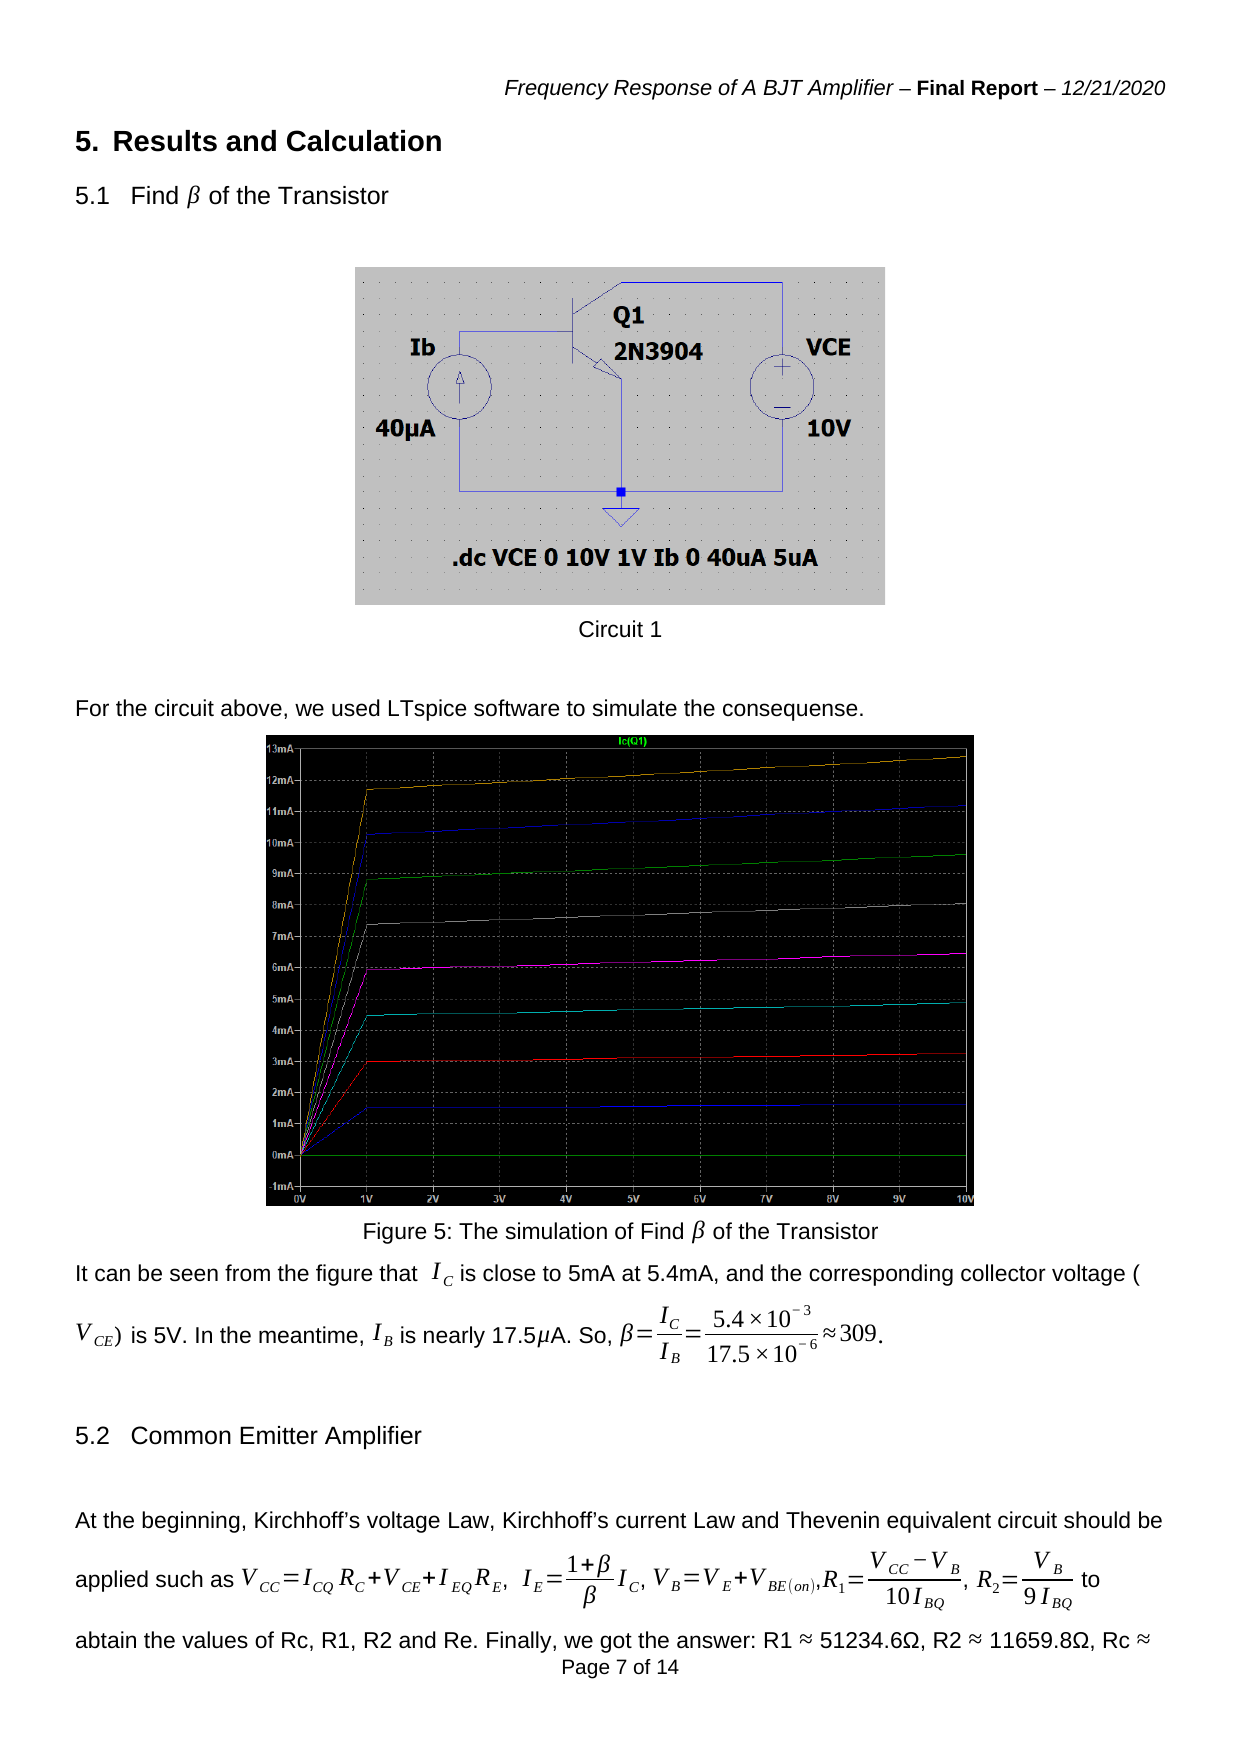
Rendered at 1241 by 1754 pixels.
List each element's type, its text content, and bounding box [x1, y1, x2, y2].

subtitle Results and Calculation [75, 124, 1165, 158]
text For the circuit above, we used LTspice software to simulate the consequense. [75, 695, 1165, 722]
text 5.1 Find of the Transistor [75, 181, 1165, 209]
text 5.2 Common Emitter Amplifier [75, 1421, 1165, 1449]
text It can be seen from the figure that is close to 5mA at 5.4mA, and the corresponding collector voltage () is 5V. In the meantime, is nearly 17.5A. So, . [75, 1258, 1165, 1368]
picture [355, 267, 886, 605]
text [75, 1507, 1165, 1654]
text Figure 5: The simulation of Find of the Transistor [75, 1217, 1165, 1245]
text Circuit 1 [75, 616, 1165, 643]
picture [266, 735, 974, 1206]
